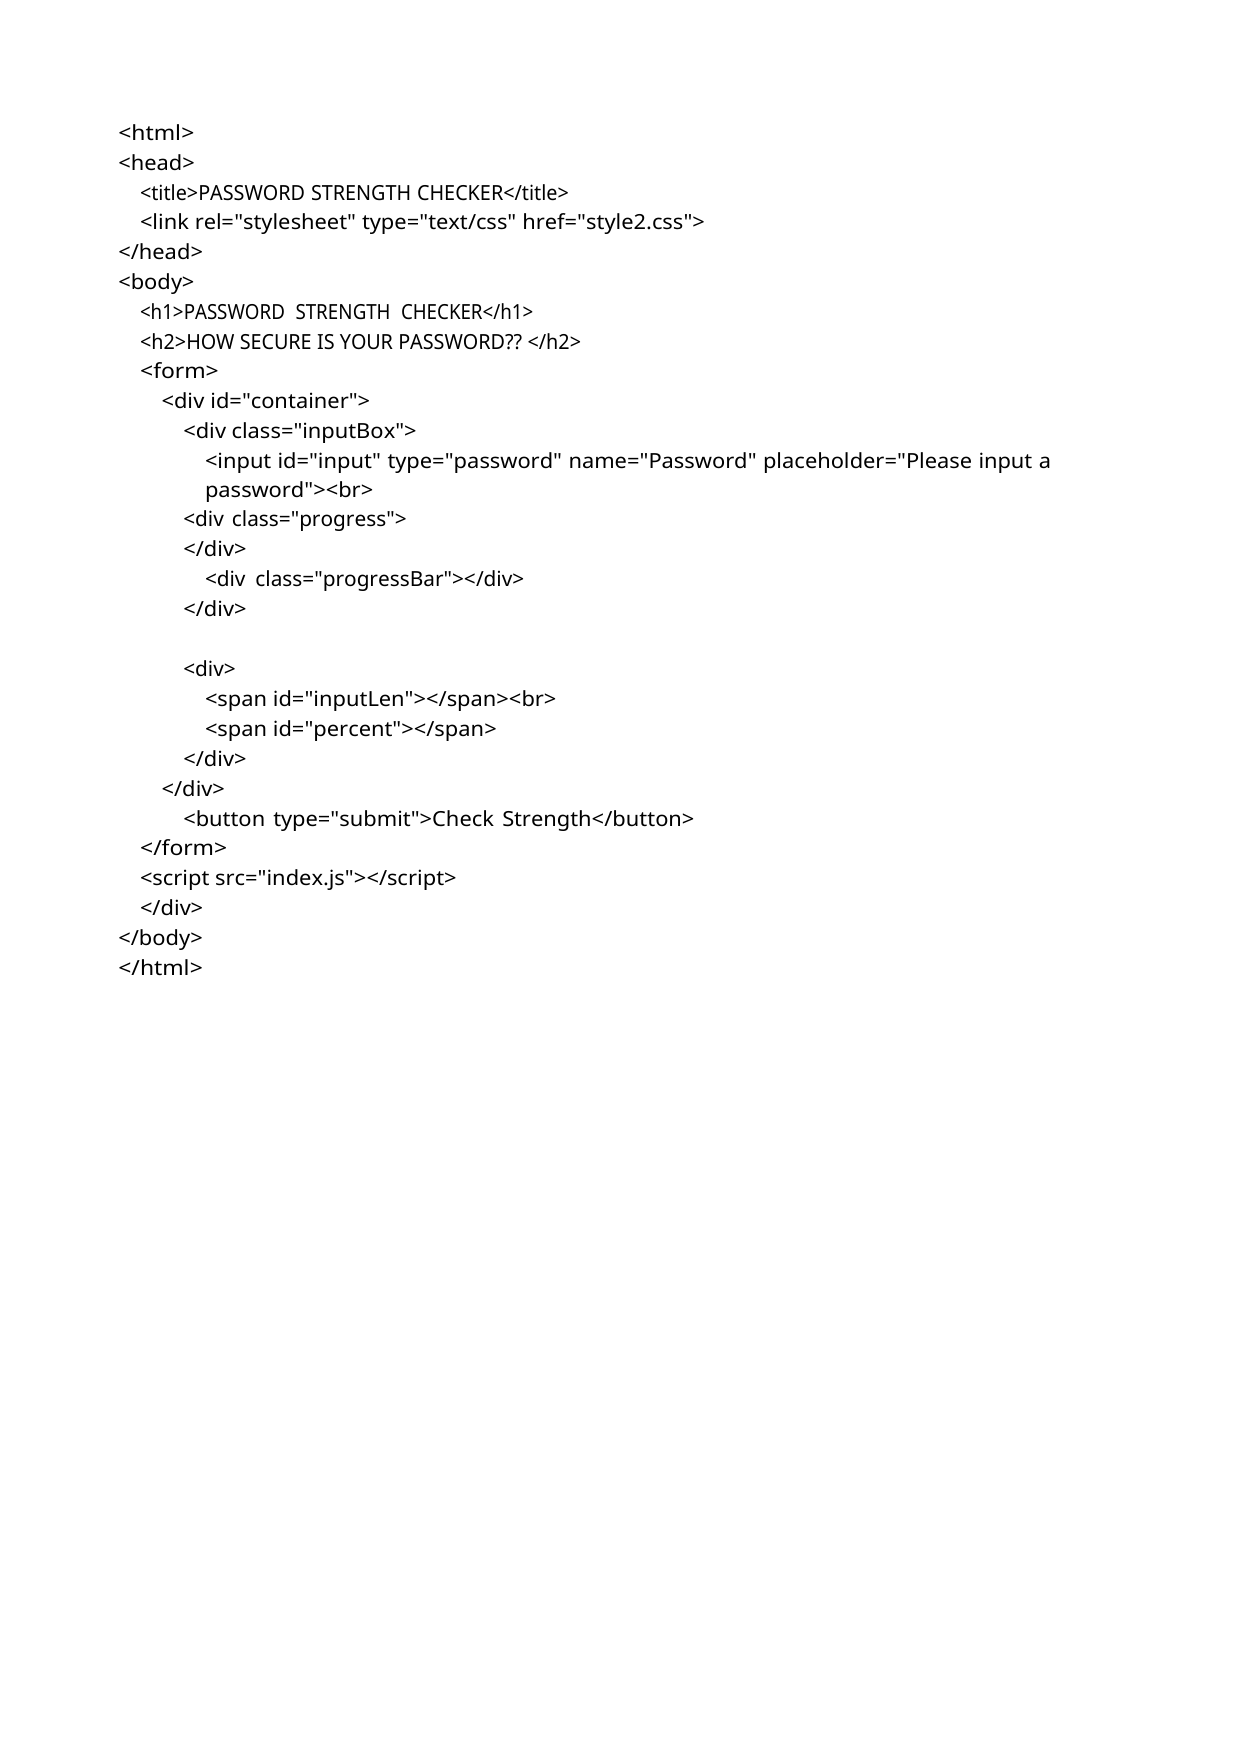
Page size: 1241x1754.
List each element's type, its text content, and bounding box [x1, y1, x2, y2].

text <div> [183, 654, 1178, 683]
text <title>PASSWORD STRENGTH CHECKER</title> [140, 178, 1178, 206]
text </form> [140, 833, 1178, 862]
text <button type="submit">Check Strength</button> [183, 804, 1178, 832]
text <h1>PASSWORD STRENGTH CHECKER</h1> [140, 297, 1178, 325]
text <link rel="stylesheet" type="text/css" href="style2.css"> [140, 207, 1178, 236]
text <head> [118, 148, 1178, 176]
text </div> [161, 774, 1178, 802]
text <h2>HOW SECURE IS YOUR PASSWORD?? </h2> [140, 327, 1178, 355]
text <body> [118, 267, 1178, 296]
text <form> [140, 357, 1178, 385]
text <html> [118, 118, 1178, 146]
text <span id="percent"></span> [205, 714, 1178, 742]
text <script src="index.js"></script> [140, 863, 1178, 892]
text </html> [118, 953, 1178, 981]
text <div class="progress"> [183, 504, 1178, 533]
text </div> [183, 534, 1178, 563]
text <span id="inputLen"></span><br> [205, 684, 1178, 713]
text </body> [118, 923, 1178, 951]
text <input id="input" type="password" name="Password" placeholder="Please input a password"><br> [205, 446, 1178, 503]
text <div class="inputBox"> [183, 416, 1178, 445]
text </div> [183, 744, 1178, 772]
text <div class="progressBar"></div> [205, 564, 1178, 593]
text </div> [140, 893, 1178, 922]
text </div> [183, 594, 1178, 623]
text </head> [118, 237, 1178, 266]
text <div id="container"> [161, 387, 1178, 415]
